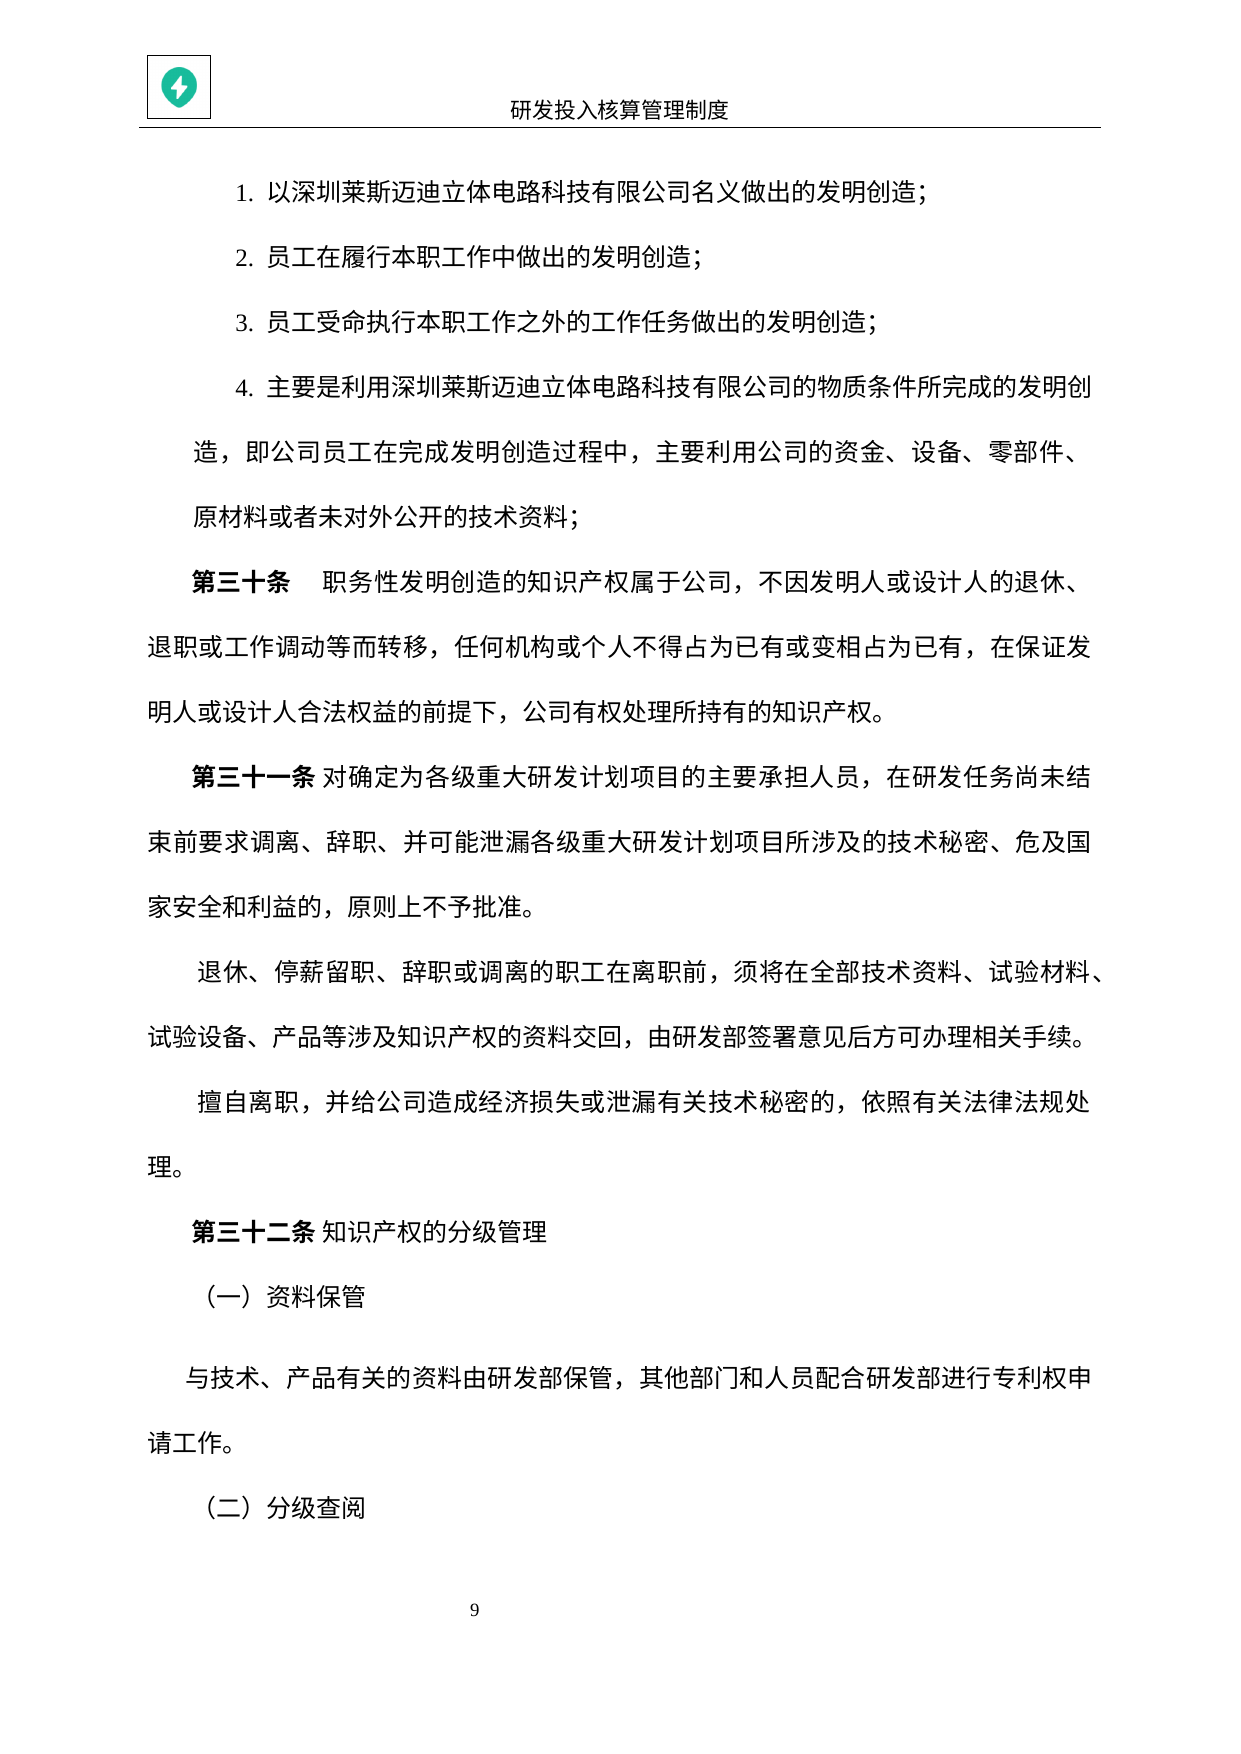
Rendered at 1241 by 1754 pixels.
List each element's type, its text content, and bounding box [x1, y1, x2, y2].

list 以深圳莱斯迈迪立体电路科技有限公司名义做出的发明创造； [194, 158, 1093, 223]
list 员工在履行本职工作中做出的发明创造； [194, 223, 1093, 288]
picture [148, 56, 210, 118]
list 退休、停薪留职、辞职或调离的职工在离职前，须将在全部技术资料、试验材料、试验设备、产品等涉及知识产权的资料交回，由研发部签署意见后方可办理相关手续。 [148, 938, 1093, 1068]
list 主要是利用深圳莱斯迈迪立体电路科技有限公司的物质条件所完成的发明创造，即公司员工在完成发明创造过程中，主要利用公司的资金、设备、零部件、原材料或者未对外公开的技术资料； [194, 353, 1093, 548]
list 职务性发明创造的知识产权属于公司，不因发明人或设计人的退休、退职或工作调动等而转移，任何机构或个人不得占为已有或变相占为已有，在保证发明人或设计人合法权益的前提下，公司有权处理所持有的知识产权。 [148, 548, 1093, 743]
list 擅自离职，并给公司造成经济损失或泄漏有关技术秘密的，依照有关法律法规处理。 [148, 1068, 1093, 1198]
list 知识产权的分级管理 [148, 1198, 1093, 1263]
list 分级查阅 [148, 1474, 1093, 1539]
list 与技术、产品有关的资料由研发部保管，其他部门和人员配合研发部进行专利权申请工作。 [148, 1344, 1093, 1474]
list 资料保管 [148, 1263, 1093, 1328]
list 对确定为各级重大研发计划项目的主要承担人员，在研发任务尚未结束前要求调离、辞职、并可能泄漏各级重大研发计划项目所涉及的技术秘密、危及国家安全和利益的，原则上不予批准。 [148, 743, 1093, 938]
list 员工受命执行本职工作之外的工作任务做出的发明创造； [194, 288, 1093, 353]
